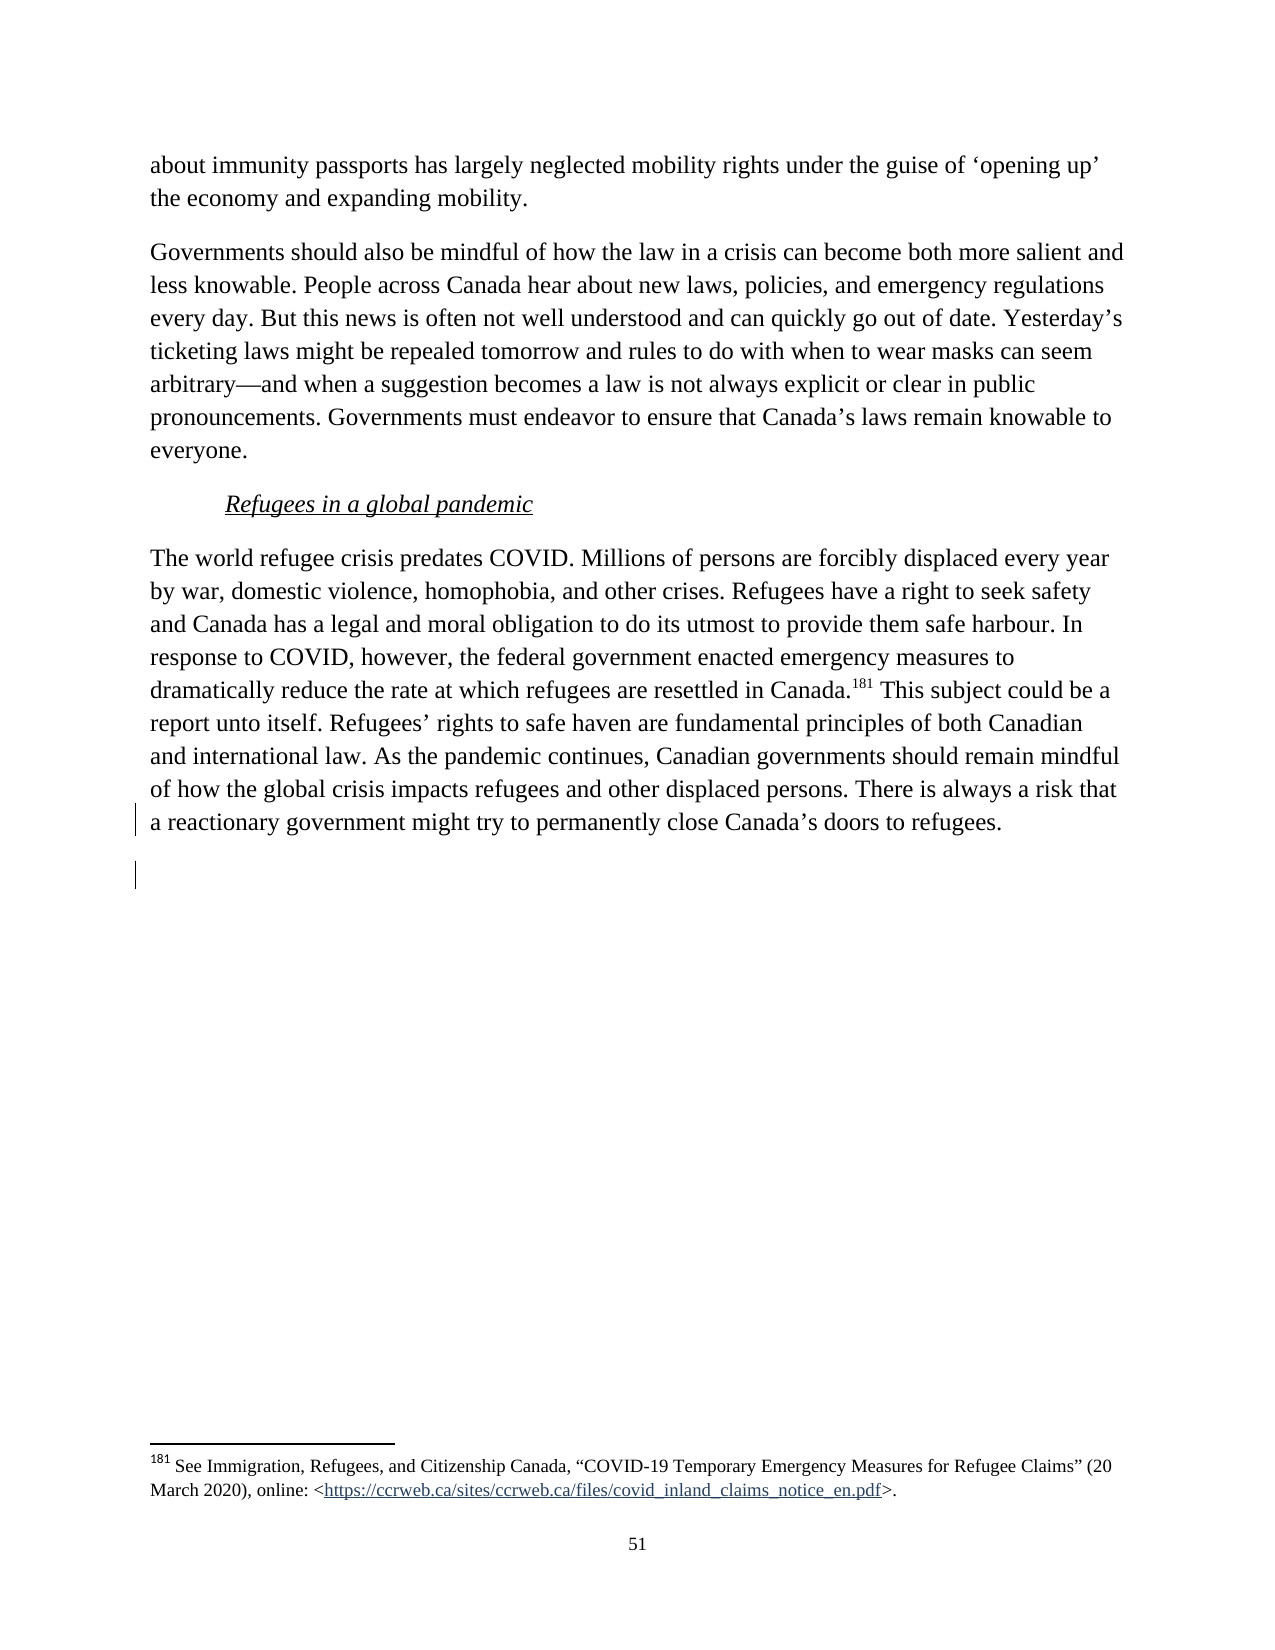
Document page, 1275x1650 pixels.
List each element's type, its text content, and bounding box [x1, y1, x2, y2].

text Refugees in a global pandemic [150, 489, 1125, 518]
text The world refugee crisis predates COVID. Millions of persons are forcibly displaced every year by war, domestic violence, homophobia, and other crises. Refugees have a right to seek safety and Canada has a legal and moral obligation to do its utmost to provide them safe harbour. In response to COVID, however, the federal government enacted emergency measures to dramatically reduce the rate at which refugees are resettled in Canada. This subject could be a report unto itself. Refugees’ rights to safe haven are fundamental principles of both Canadian and international law. As the pandemic continues, Canadian governments should remain mindful of how the global crisis impacts refugees and other displaced persons. There is always a risk that a reactionary government might try to permanently close Canada’s doors to refugees. [150, 543, 1125, 836]
text Governments should also be mindful of how the law in a crisis can become both more salient and less knowable. People across Canada hear about new laws, policies, and emergency regulations every day. But this news is often not well understood and can quickly go out of date. Yesterday’s ticketing laws might be repealed tomorrow and rules to do with when to wear masks can seem arbitrary—and when a suggestion becomes a law is not always explicit or clear in public pronouncements. Governments must endeavor to ensure that Canada’s laws remain knowable to everyone. [150, 237, 1125, 464]
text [150, 150, 1125, 212]
